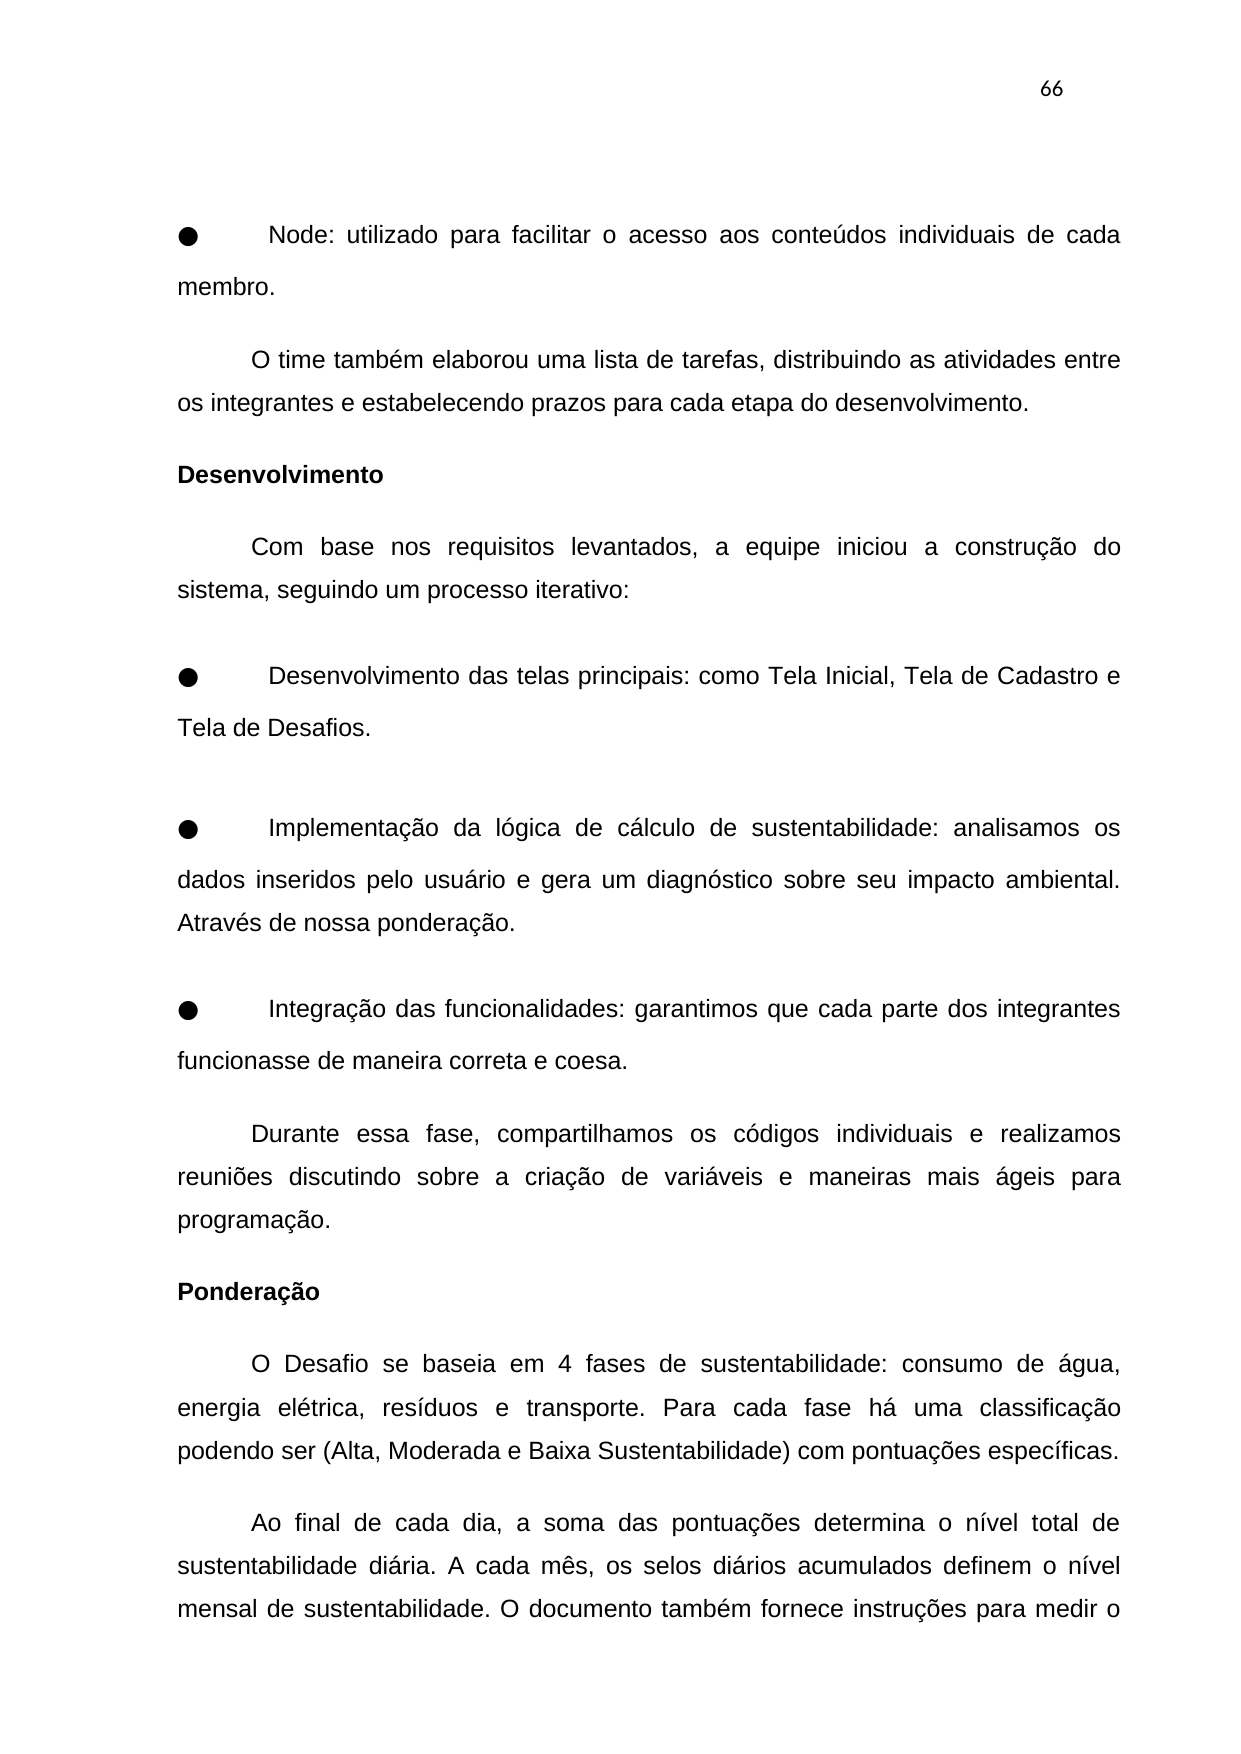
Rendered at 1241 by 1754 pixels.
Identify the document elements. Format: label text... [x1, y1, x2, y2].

text Com base nos requisitos levantados, a equipe iniciou a construção do sistema, seguindo um processo iterativo: [177, 532, 1122, 604]
list Node: utilizado para facilitar o acesso aos conteúdos individuais de cada membro. [177, 207, 1122, 301]
text O Desafio se baseia em 4 fases de sustentabilidade: consumo de água, energia elétrica, resíduos e transporte. Para cada fase há uma classificação podendo ser (Alta, Moderada e Baixa Sustentabilidade) com pontuações específicas. [177, 1349, 1122, 1464]
text Ponderação [177, 1277, 1122, 1306]
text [177, 1508, 1122, 1623]
list Implementação da lógica de cálculo de sustentabilidade: analisamos os dados inseridos pelo usuário e gera um diagnóstico sobre seu impacto ambiental. Através de nossa ponderação. [177, 800, 1122, 937]
text Durante essa fase, compartilhamos os códigos individuais e realizamos reuniões discutindo sobre a criação de variáveis e maneiras mais ágeis para programação. [177, 1119, 1122, 1234]
list Integração das funcionalidades: garantimos que cada parte dos integrantes funcionasse de maneira correta e coesa. [177, 981, 1122, 1075]
text O time também elaborou uma lista de tarefas, distribuindo as atividades entre os integrantes e estabelecendo prazos para cada etapa do desenvolvimento. [177, 345, 1122, 417]
list Desenvolvimento das telas principais: como Tela Inicial, Tela de Cadastro e Tela de Desafios. [177, 648, 1122, 742]
text Desenvolvimento [177, 460, 1122, 489]
